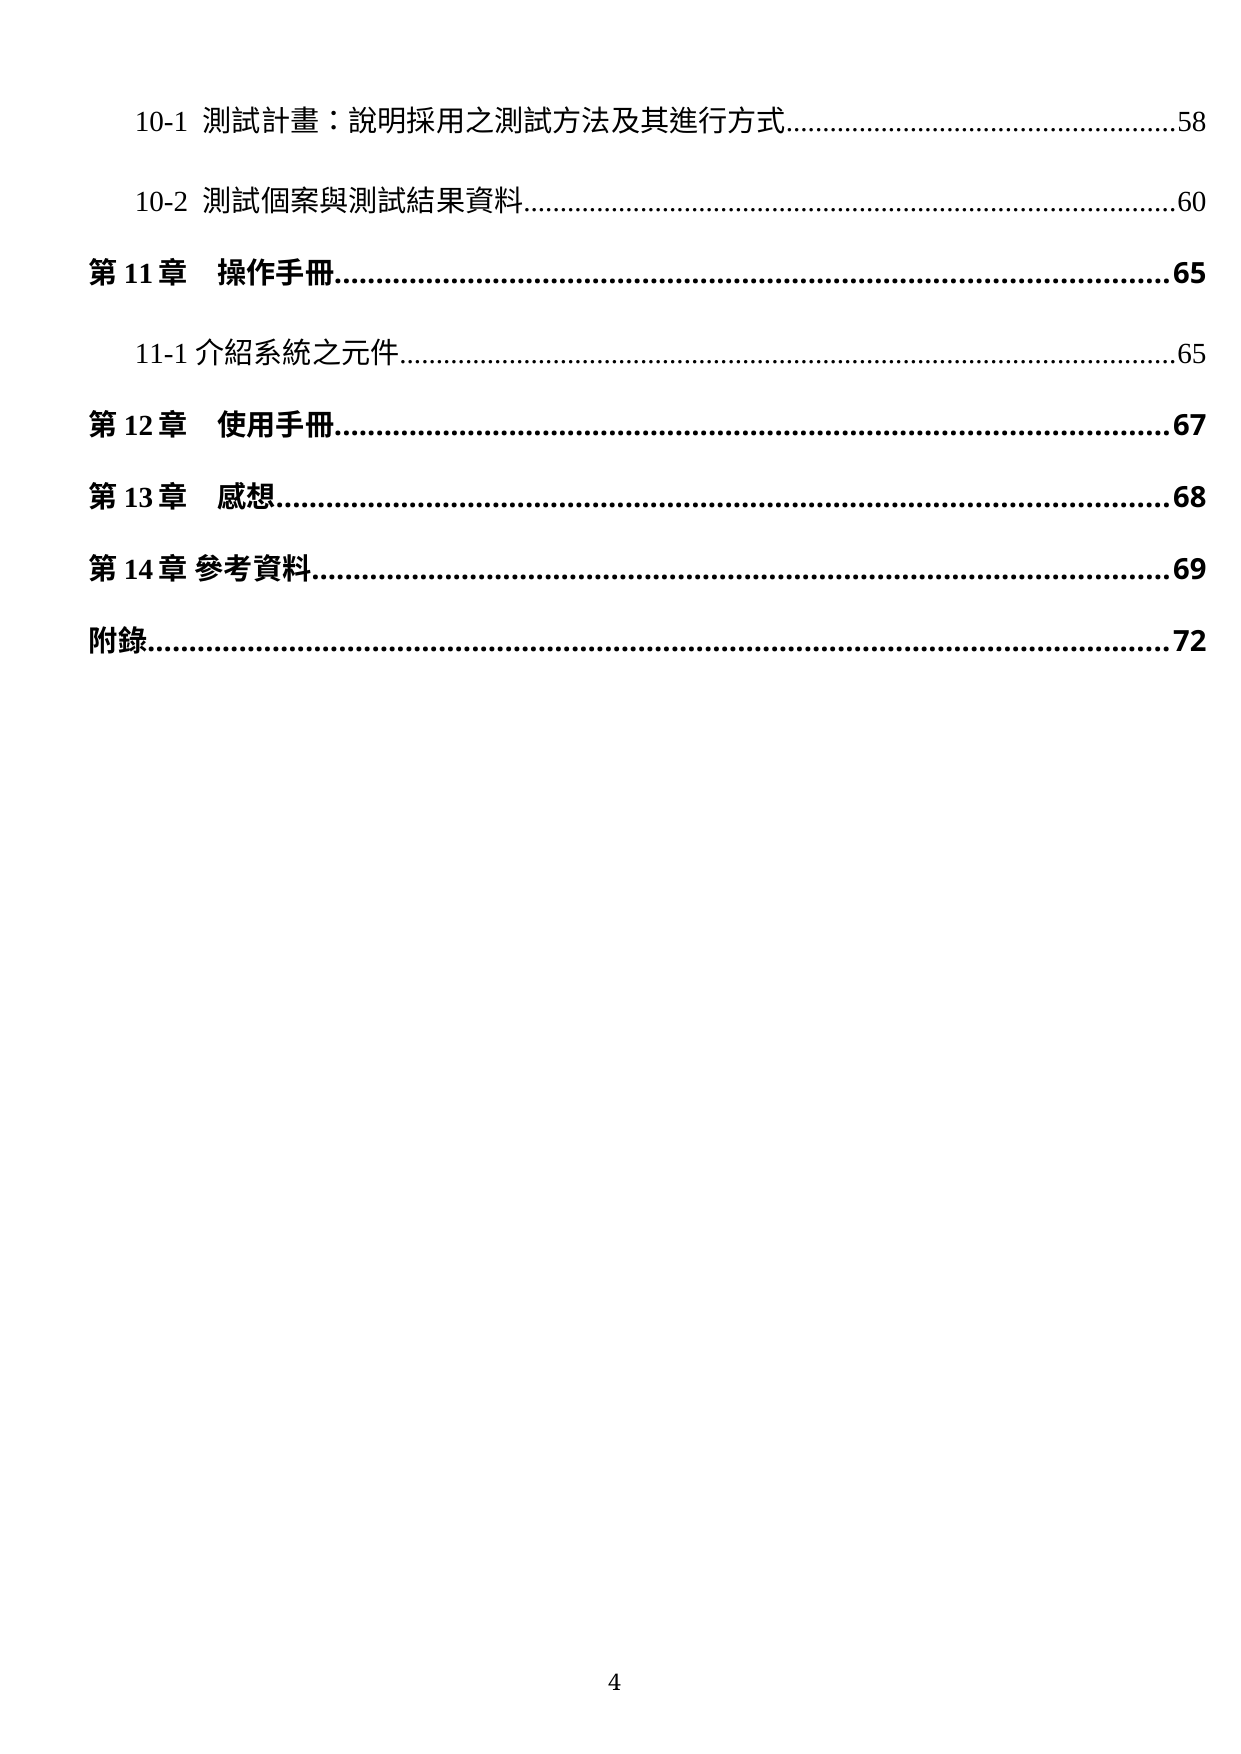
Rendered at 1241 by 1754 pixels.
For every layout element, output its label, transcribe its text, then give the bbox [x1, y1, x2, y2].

text 第11章 操作手冊 65 [89, 250, 1207, 292]
text 10-1 測試計畫：說明採用之測試方法及其進行方式 58 [134, 98, 1207, 140]
text 第14章 參考資料 69 [89, 546, 1207, 588]
text 第12章 使用手冊 67 [89, 402, 1207, 444]
text 附錄 72 [89, 618, 1207, 660]
text 10-2 測試個案與測試結果資料 60 [134, 178, 1207, 220]
text 11-1 介紹系統之元件 65 [134, 330, 1207, 372]
text 第13章 感想 68 [89, 474, 1207, 516]
